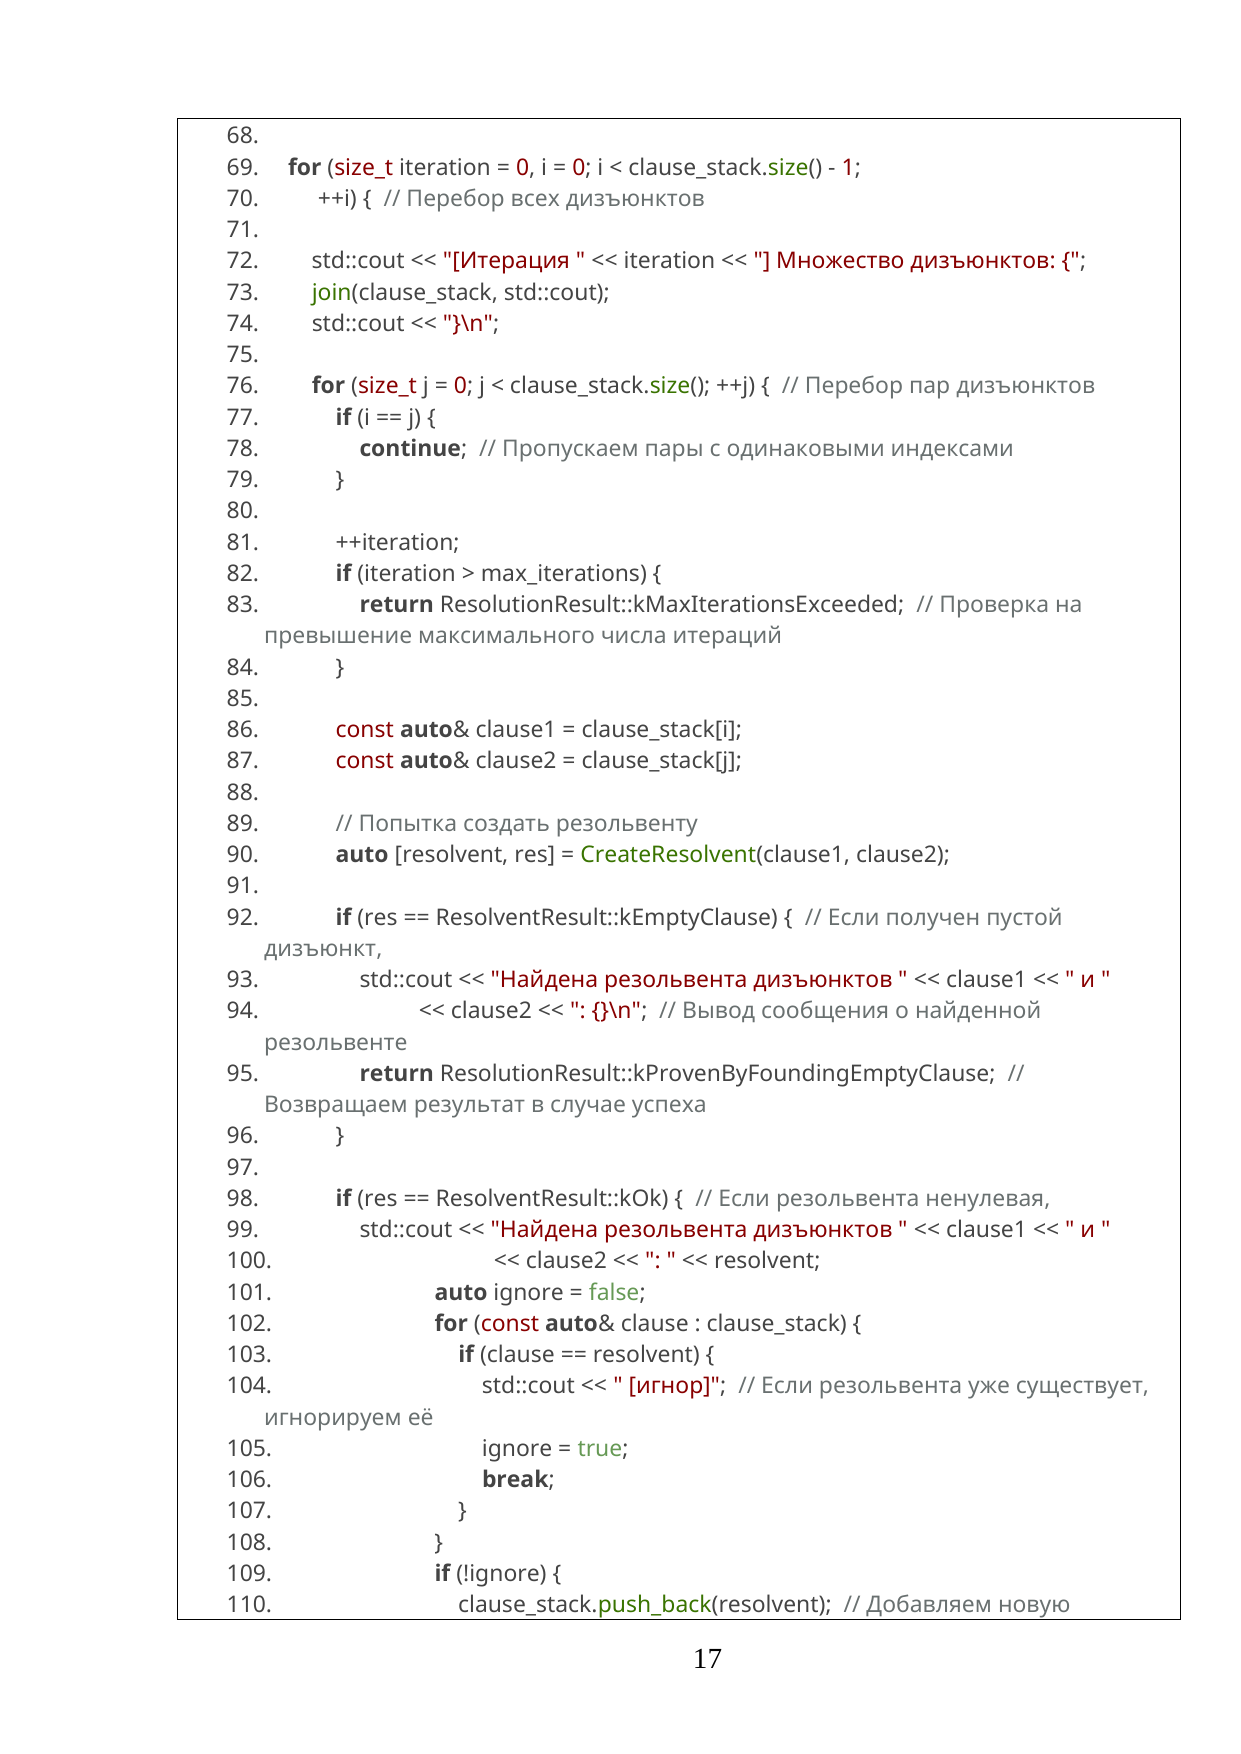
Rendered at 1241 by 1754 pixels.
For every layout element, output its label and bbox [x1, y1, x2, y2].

table_header [178, 119, 1180, 1619]
